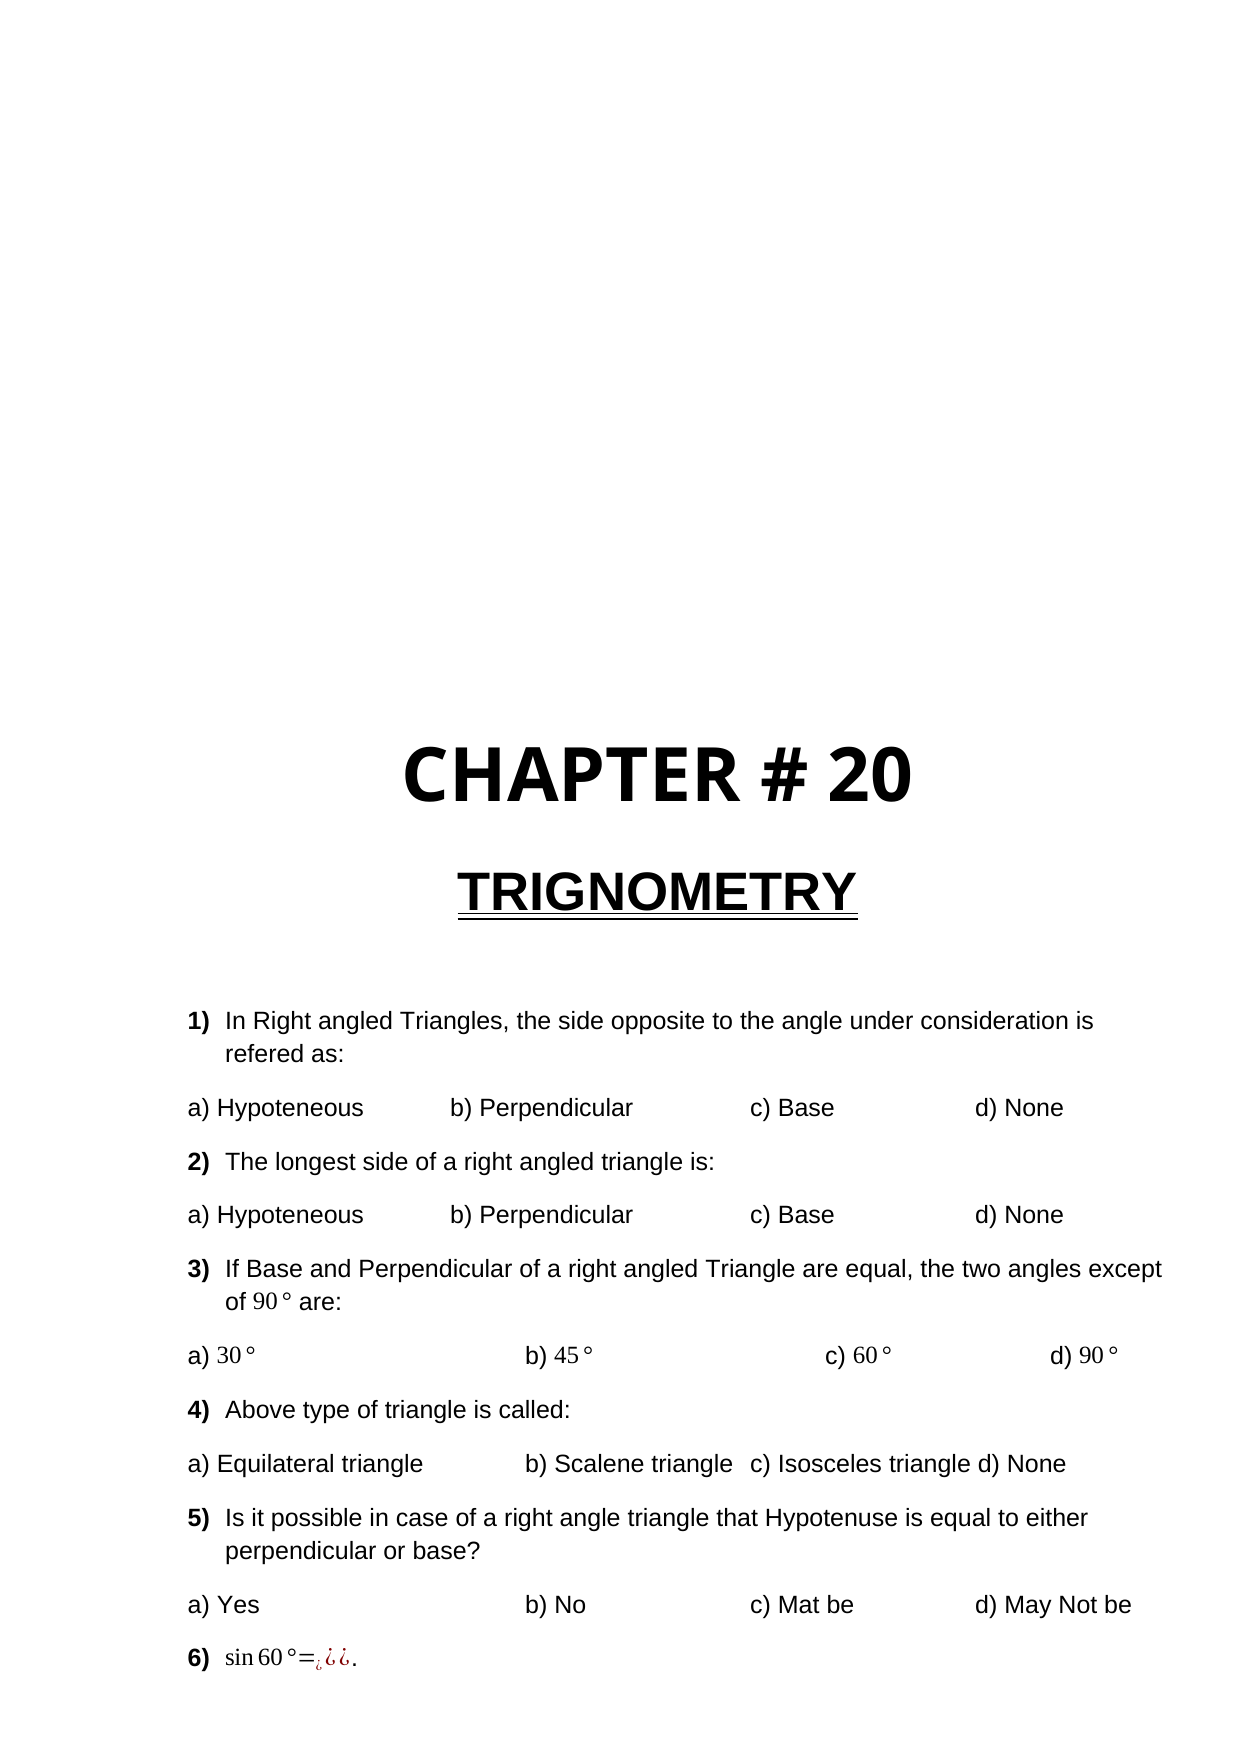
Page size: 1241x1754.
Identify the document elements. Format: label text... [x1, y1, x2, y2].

list . [187, 1643, 1165, 1672]
text a) Hypoteneous b) Perpendicular c) Base d) None [187, 1200, 1165, 1229]
list Above type of triangle is called: [187, 1395, 1165, 1424]
text a) b) c) d) [187, 1341, 1165, 1370]
text a) Equilateral triangle b) Scalene triangle c) Isosceles triangle d) None [187, 1449, 1165, 1478]
text a) Yes b) No c) Mat be d) May Not be [187, 1589, 1165, 1618]
list If Base and Perpendicular of a right angled Triangle are equal, the two angles except of are: [187, 1254, 1165, 1316]
list The longest side of a right angled triangle is: [187, 1147, 1165, 1175]
text CHAPTER # 20 [150, 721, 1165, 823]
list In Right angled Triangles, the side opposite to the angle under consideration is refered as: [187, 1006, 1165, 1068]
list Is it possible in case of a right angle triangle that Hypotenuse is equal to either perpendicular or base? [187, 1503, 1165, 1564]
text a) Hypoteneous b) Perpendicular c) Base d) None [187, 1093, 1165, 1121]
text TRIGNOMETRY [150, 859, 1165, 922]
